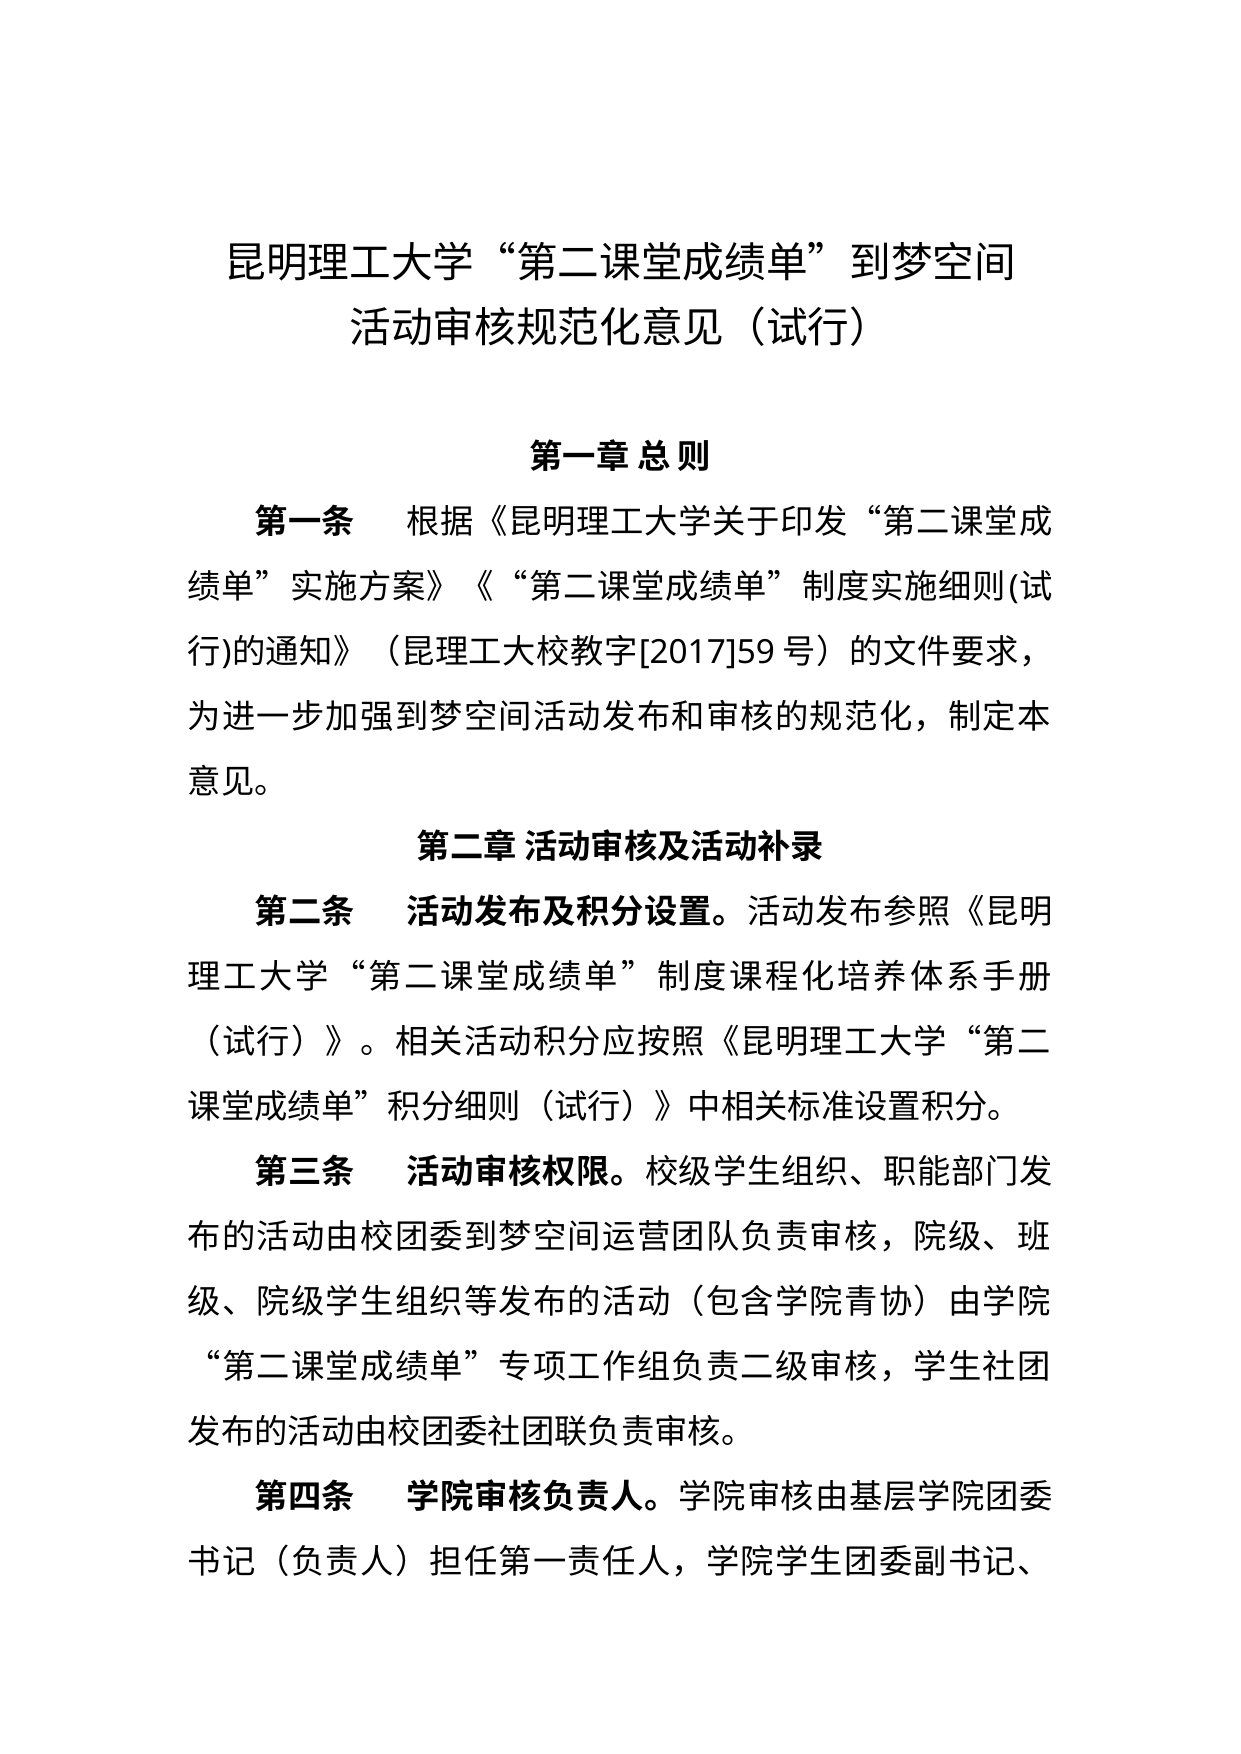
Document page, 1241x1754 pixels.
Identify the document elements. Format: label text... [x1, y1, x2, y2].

text 第三条 活动审核权限。校级学生组织、职能部门发布的活动由校团委到梦空间运营团队负责审核，院级、班级、院级学生组织等发布的活动（包含学院青协）由学院“第二课堂成绩单”专项工作组负责二级审核，学生社团发布的活动由校团委社团联负责审核。 [187, 1137, 1053, 1462]
text 第二条 活动发布及积分设置。活动发布参照《昆明理工大学“第二课堂成绩单”制度课程化培养体系手册（试行）》。相关活动积分应按照《昆明理工大学“第二课堂成绩单”积分细则（试行）》中相关标准设置积分。 [187, 877, 1053, 1137]
text 活动审核规范化意见（试行） [187, 292, 1053, 357]
text 第一条 根据《昆明理工大学关于印发“第二课堂成绩单”实施方案》《“第二课堂成绩单”制度实施细则(试行)的通知》（昆理工大校教字[2017]59号）的文件要求，为进一步加强到梦空间活动发布和审核的规范化，制定本意见。 [187, 487, 1053, 812]
text 第一章 总 则 [187, 422, 1053, 487]
text 昆明理工大学“第二课堂成绩单”到梦空间 [187, 227, 1053, 292]
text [187, 1462, 1053, 1592]
text 第二章 活动审核及活动补录 [187, 812, 1053, 877]
